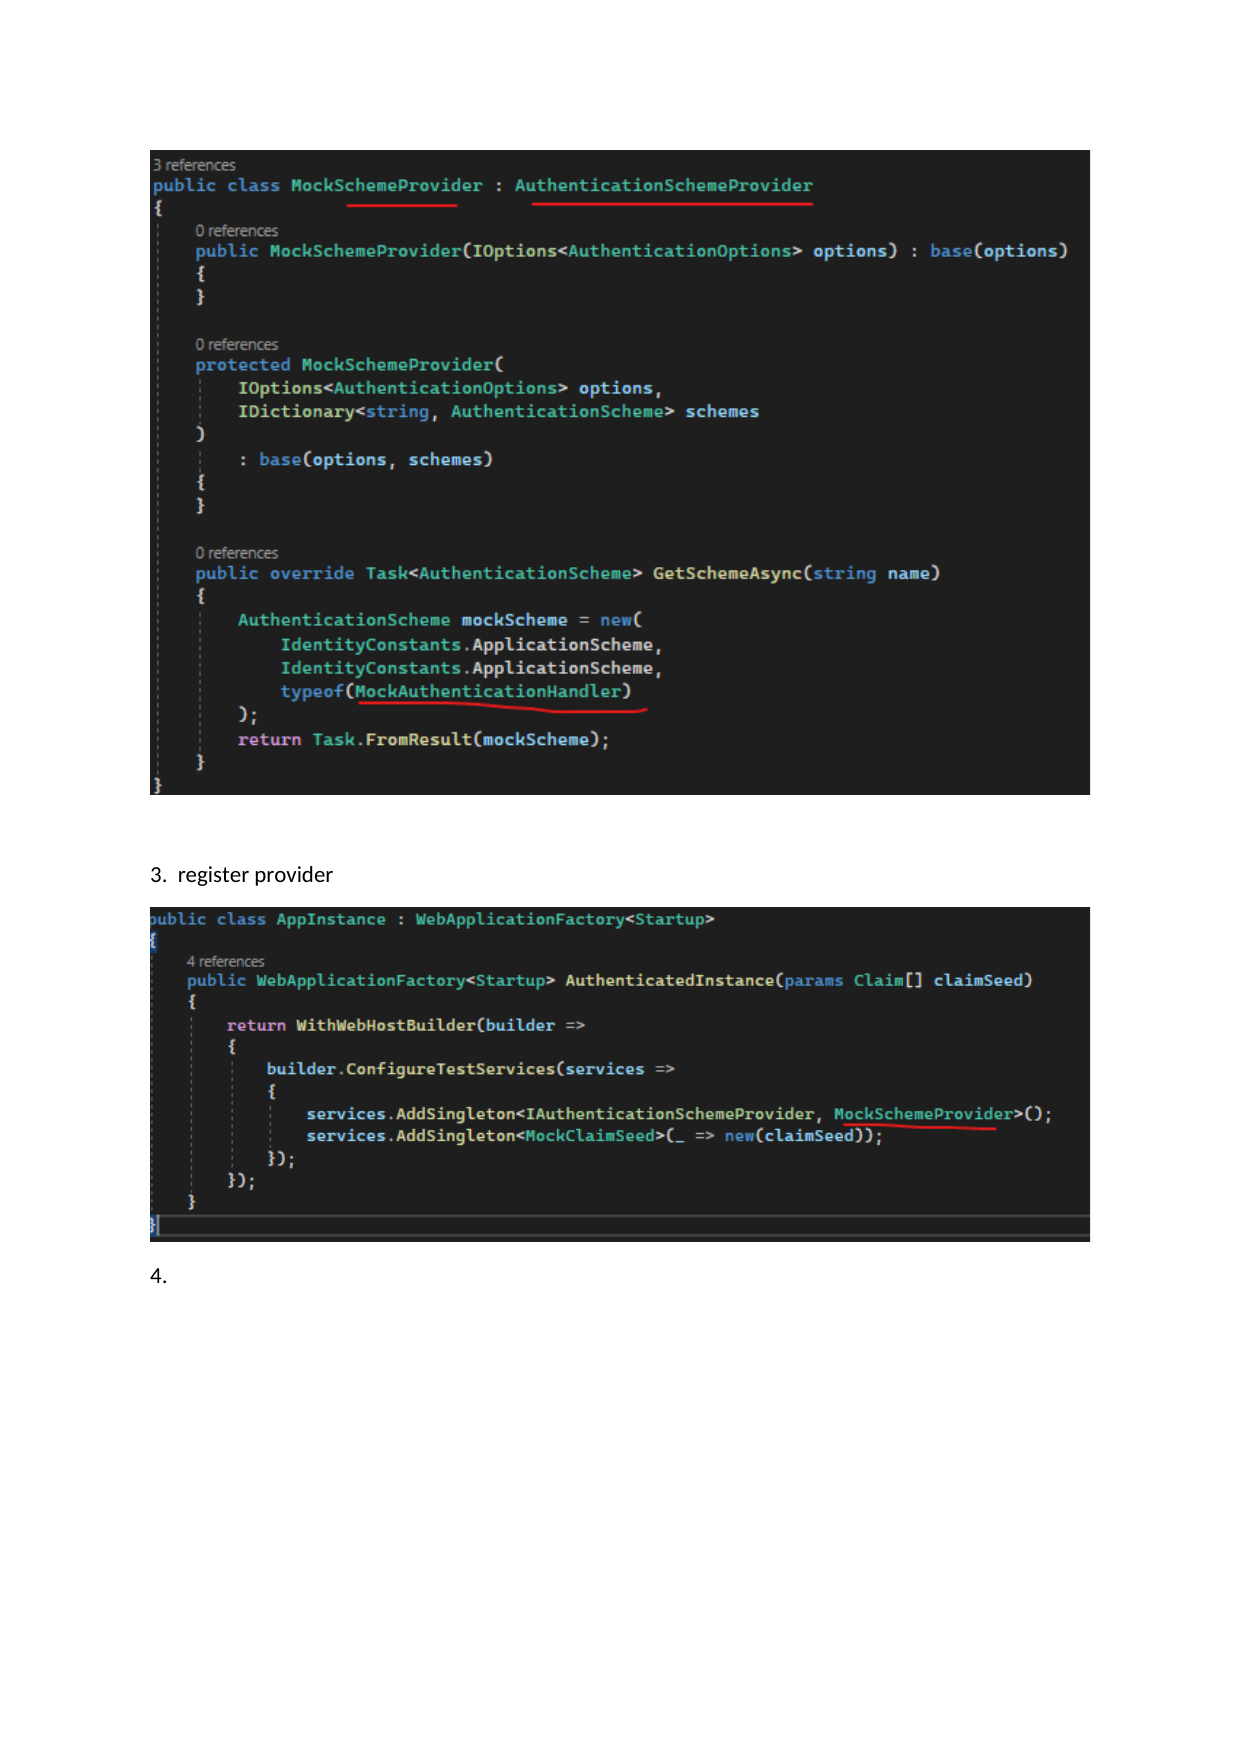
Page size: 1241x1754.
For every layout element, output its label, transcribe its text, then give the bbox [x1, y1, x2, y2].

picture [150, 907, 1091, 1242]
text 4. [150, 1261, 1090, 1289]
picture [150, 150, 1091, 795]
text 3. register provider [150, 860, 1090, 888]
